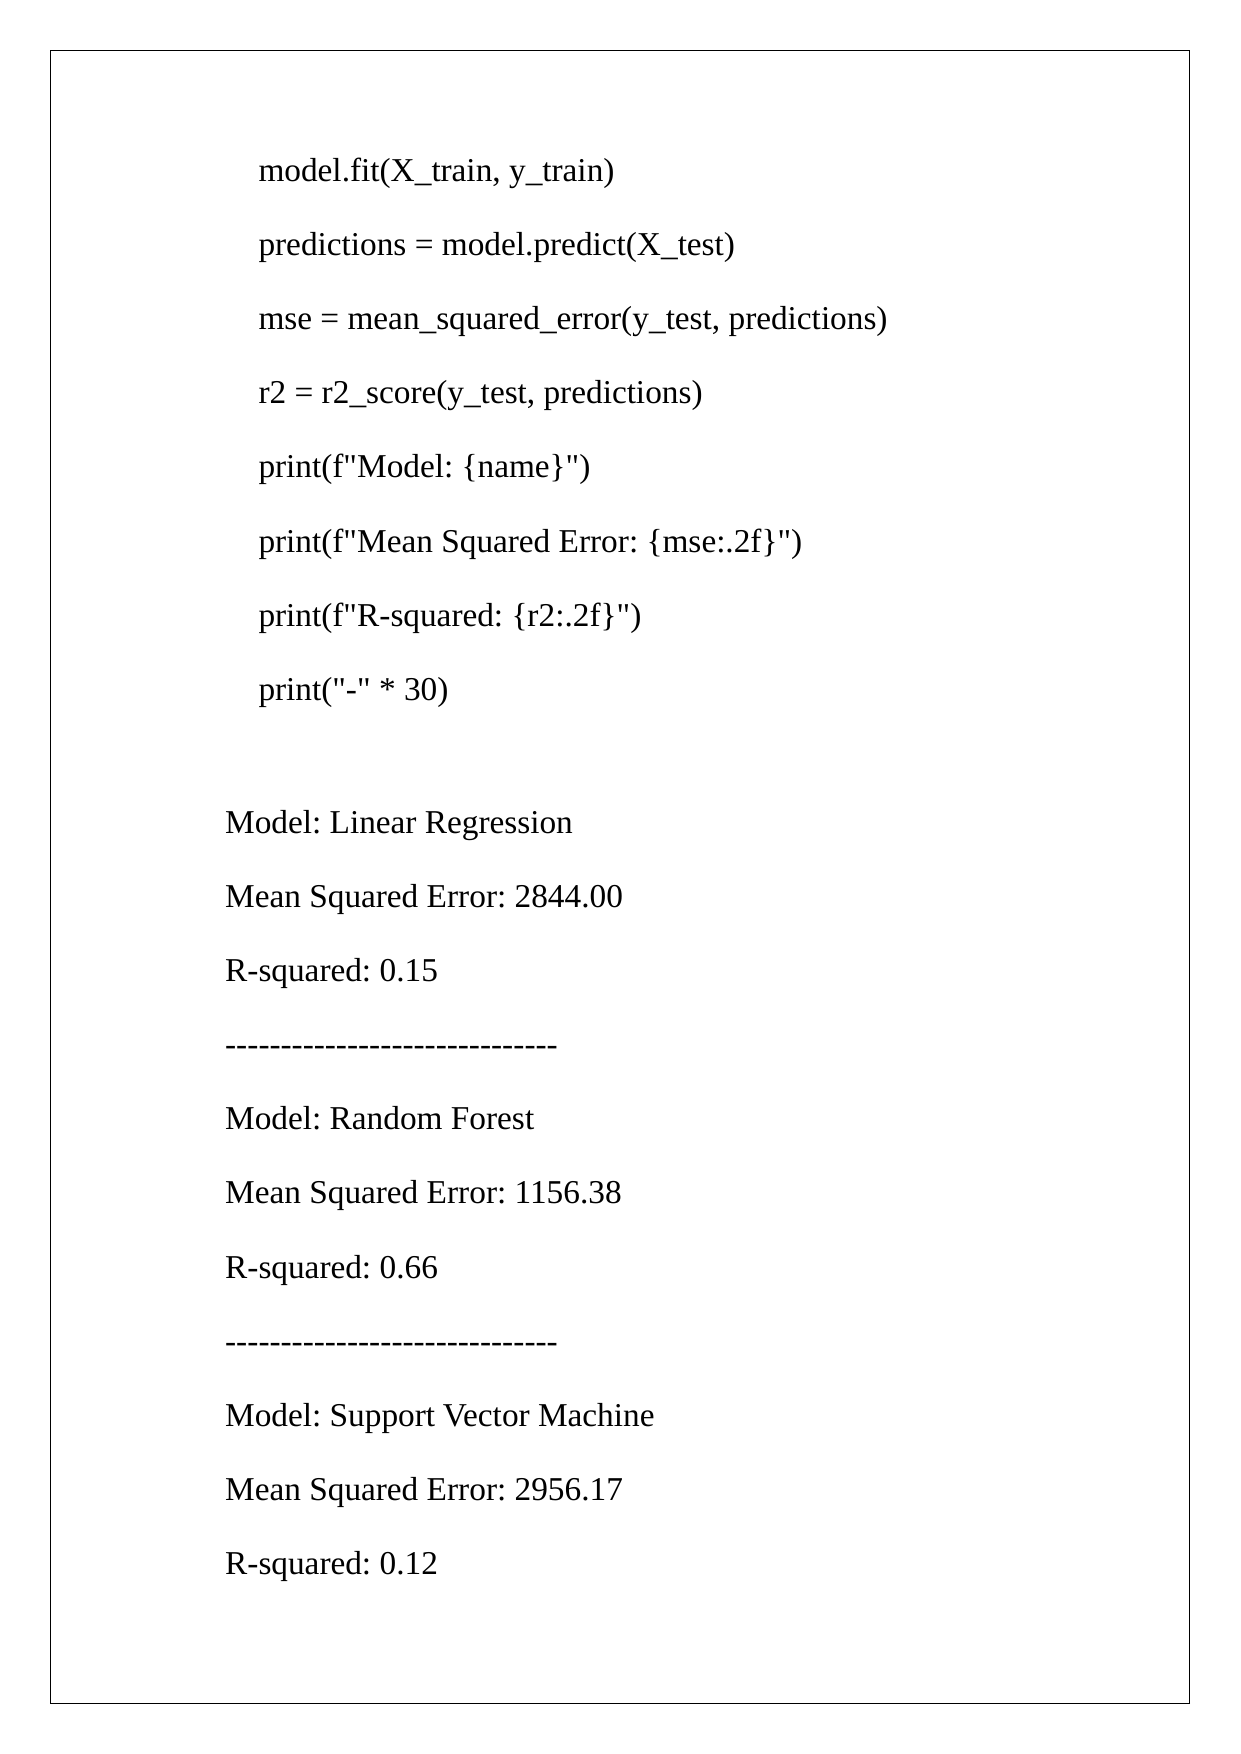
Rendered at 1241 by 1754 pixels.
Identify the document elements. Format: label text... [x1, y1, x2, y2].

text print(f"Mean Squared Error: {mse:.2f}") [225, 521, 1090, 559]
text mse = mean_squared_error(y_test, predictions) [225, 298, 1090, 337]
text model.fit(X_train, y_train) [225, 150, 1090, 188]
text Model: Linear Regression [225, 802, 1090, 840]
text R-squared: 0.15 [225, 950, 1090, 989]
text R-squared: 0.12 [225, 1544, 1090, 1582]
text r2 = r2_score(y_test, predictions) [225, 372, 1090, 411]
text ------------------------------ [225, 1024, 1090, 1063]
text Mean Squared Error: 1156.38 [225, 1173, 1090, 1211]
text ------------------------------ [225, 1321, 1090, 1359]
text Mean Squared Error: 2844.00 [225, 876, 1090, 914]
text print(f"R-squared: {r2:.2f}") [225, 595, 1090, 633]
text Mean Squared Error: 2956.17 [225, 1469, 1090, 1508]
text predictions = model.predict(X_test) [225, 224, 1090, 262]
text R-squared: 0.66 [225, 1247, 1090, 1285]
text Model: Support Vector Machine [225, 1395, 1090, 1434]
text print(f"Model: {name}") [225, 447, 1090, 485]
text Model: Random Forest [225, 1099, 1090, 1137]
text print("-" * 30) [225, 669, 1090, 707]
